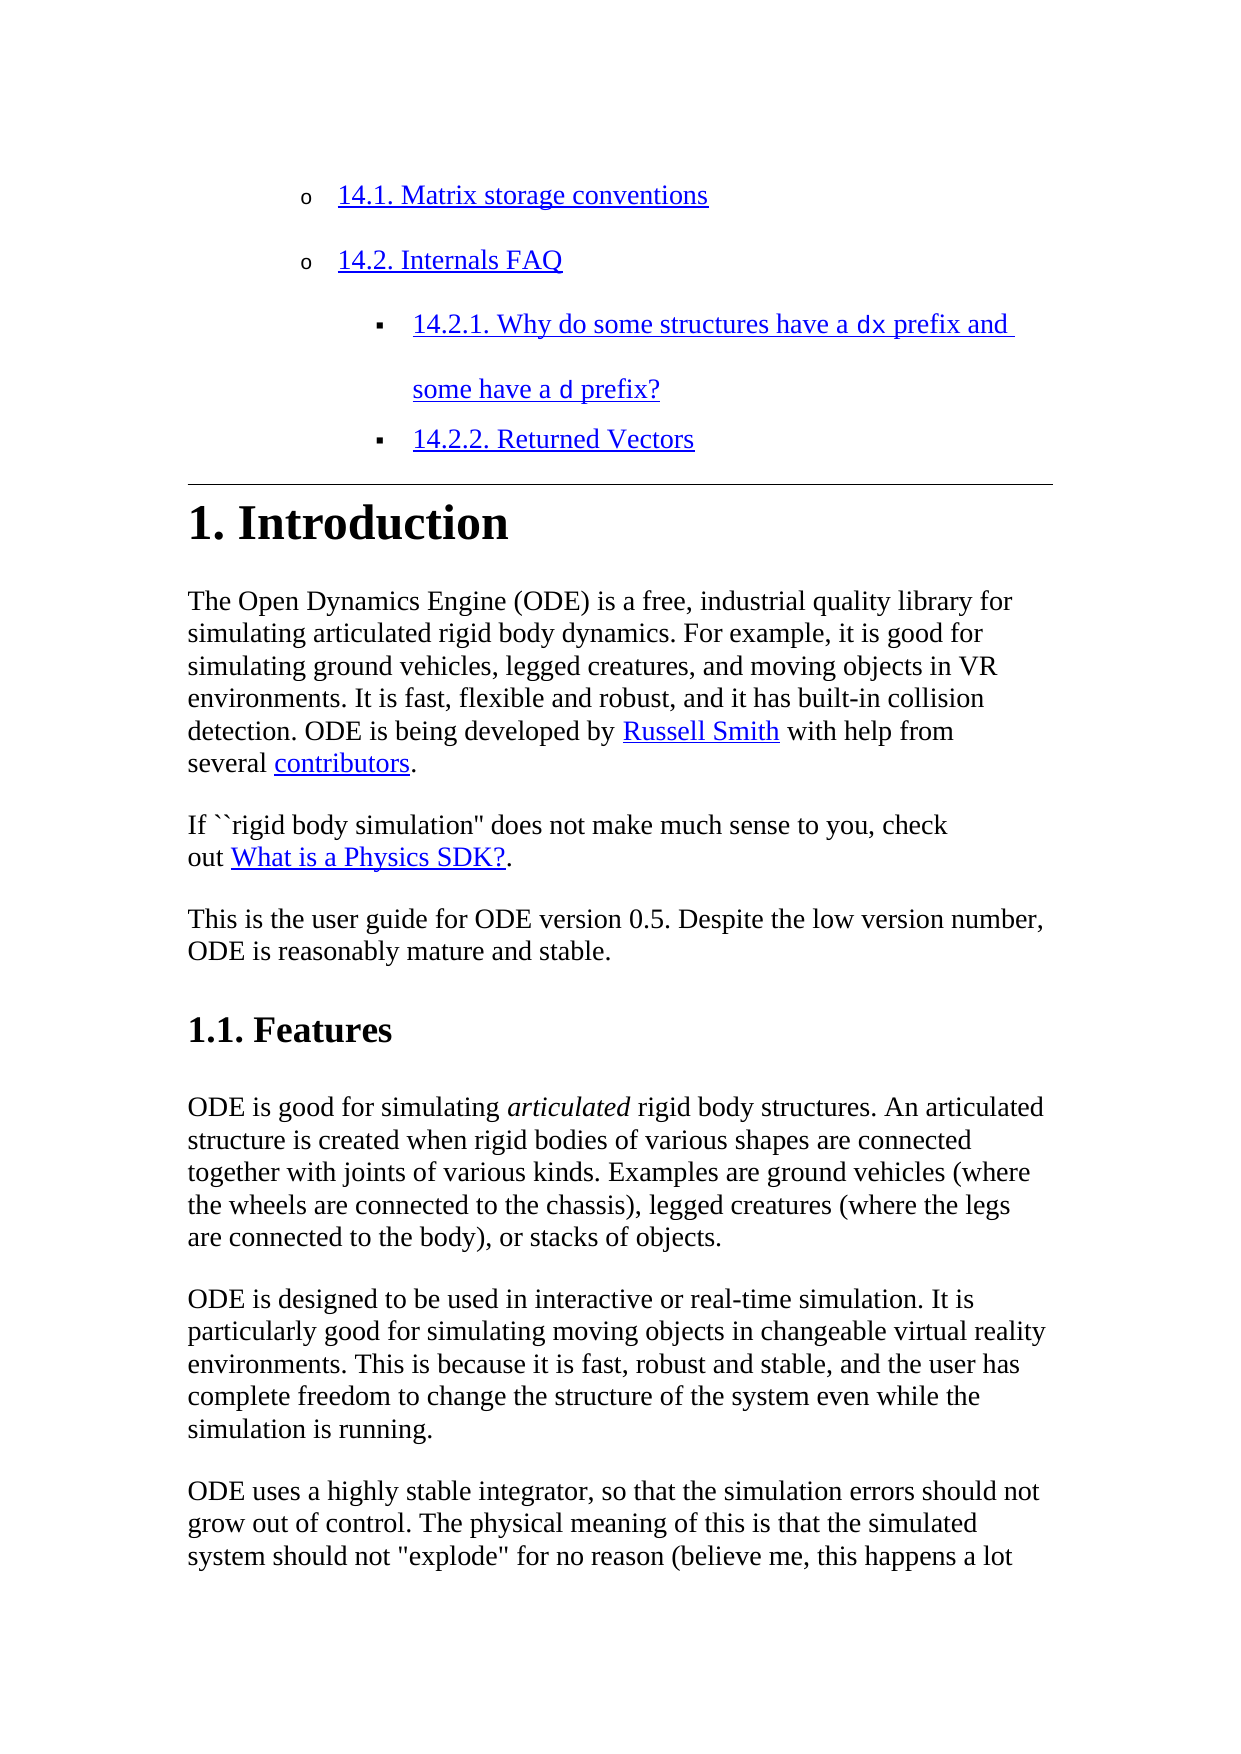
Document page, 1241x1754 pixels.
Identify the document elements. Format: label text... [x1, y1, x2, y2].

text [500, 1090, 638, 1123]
text If ``rigid body simulation'' does not make much sense to you, check out What is a Physics SDK?. [187, 808, 1053, 873]
text ODE is good for simulating articulated rigid body structures. An articulated structure is created when rigid bodies of various shapes are connected together with joints of various kinds. Examples are ground vehicles (where the wheels are connected to the chassis), legged creatures (where the legs are connected to the body), or stacks of objects. [723, 1090, 1053, 1253]
text 1.1. Features [187, 996, 1053, 1061]
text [187, 1473, 1053, 1571]
text The Open Dynamics Engine (ODE) is a free, industrial quality library for simulating articulated rigid body dynamics. For example, it is good for simulating ground vehicles, legged creatures, and moving objects in VR environments. It is fast, flexible and robust, and it has built-in collision detection. ODE is being developed by Russell Smith with help from several contributors. [187, 583, 1053, 778]
text This is the user guide for ODE version 0.5. Despite the low version number, ODE is reasonably mature and stable. [187, 902, 1053, 967]
list 14.1. Matrix storage conventions [300, 162, 1053, 227]
list 14.2. Internals FAQ [300, 227, 1053, 292]
list 14.2.2. Returned Vectors [375, 422, 1053, 454]
text 1. Introduction [187, 485, 1053, 554]
text ODE is designed to be used in interactive or real-time simulation. It is particularly good for simulating moving objects in changeable virtual reality environments. This is because it is fast, robust and stable, and the user has complete freedom to change the structure of the system even while the simulation is running. [187, 1282, 1053, 1444]
list 14.2.1. Why do some structures have a dx prefix and some have a d prefix? [375, 292, 1053, 422]
